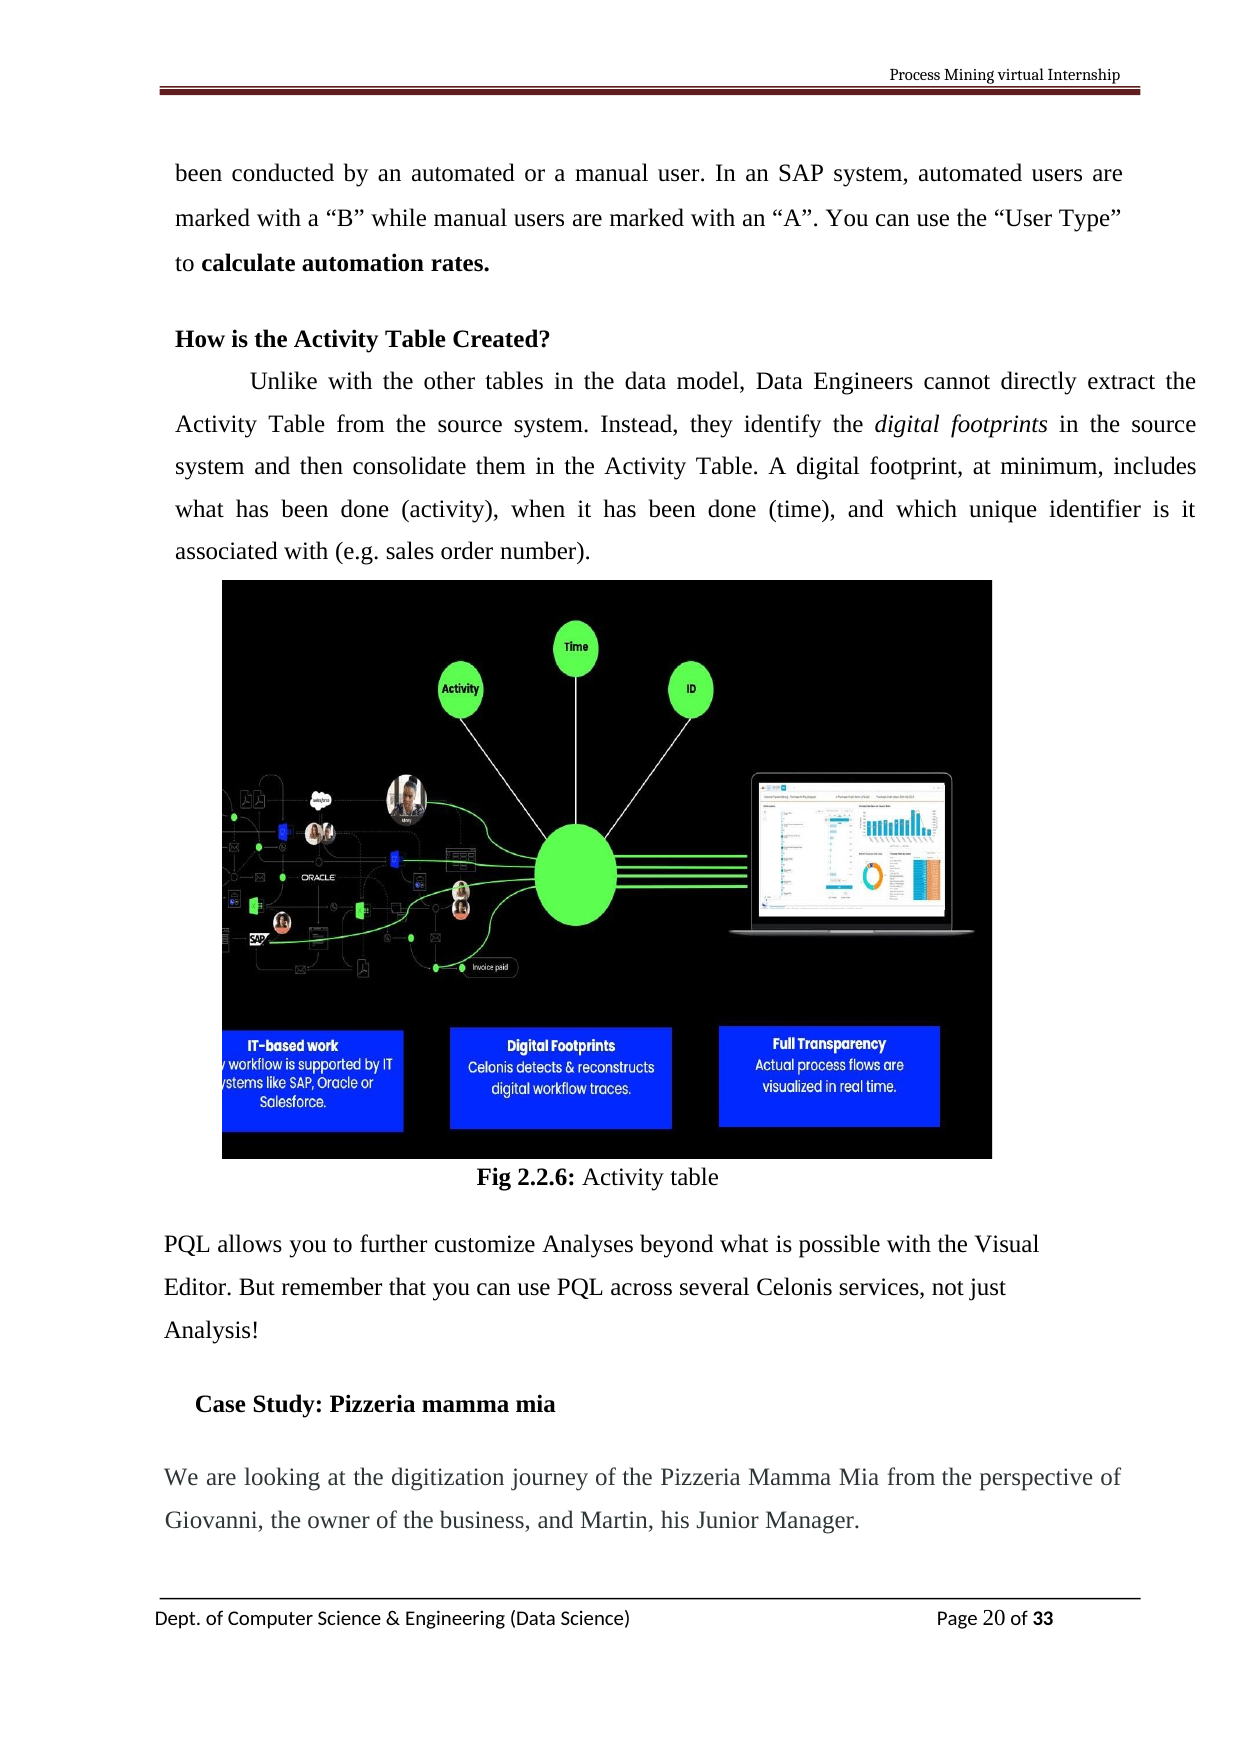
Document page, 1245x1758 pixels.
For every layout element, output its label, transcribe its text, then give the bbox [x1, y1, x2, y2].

subtitle How is the Activity Table Created? [175, 324, 1209, 353]
picture [222, 580, 993, 1159]
text Unlike with the other tables in the data model, Data Engineers cannot directly extract the Activity Table from the source system. Instead, they identify the digital footprints in the source system and then consolidate them in the Activity Table. A digital footprint, at minimum, includes what has been done (activity), when it has been done (time), and which unique identifier is it associated with (e.g. sales order number). [175, 366, 1197, 565]
text PQL allows you to further customize Analyses beyond what is possible with the Visual Editor. But remember that you can use PQL across several Celonis services, not just Analysis! [163, 1229, 1107, 1344]
text been conducted by an automated or a manual user. In an SAP system, automated users are marked with a “B” while manual users are marked with an “A”. You can use the “User Type” to calculate automation rates. [175, 158, 1124, 277]
text We are looking at the digitization journey of the Pizzeria Mamma Mia from the perspective of Giovanni, the owner of the business, and Martin, his Junior Manager. [163, 1462, 1209, 1534]
text Fig 2.2.6: Activity table [124, 1162, 1071, 1191]
subtitle Case Study: Pizzeria mamma mia [194, 1389, 1209, 1418]
